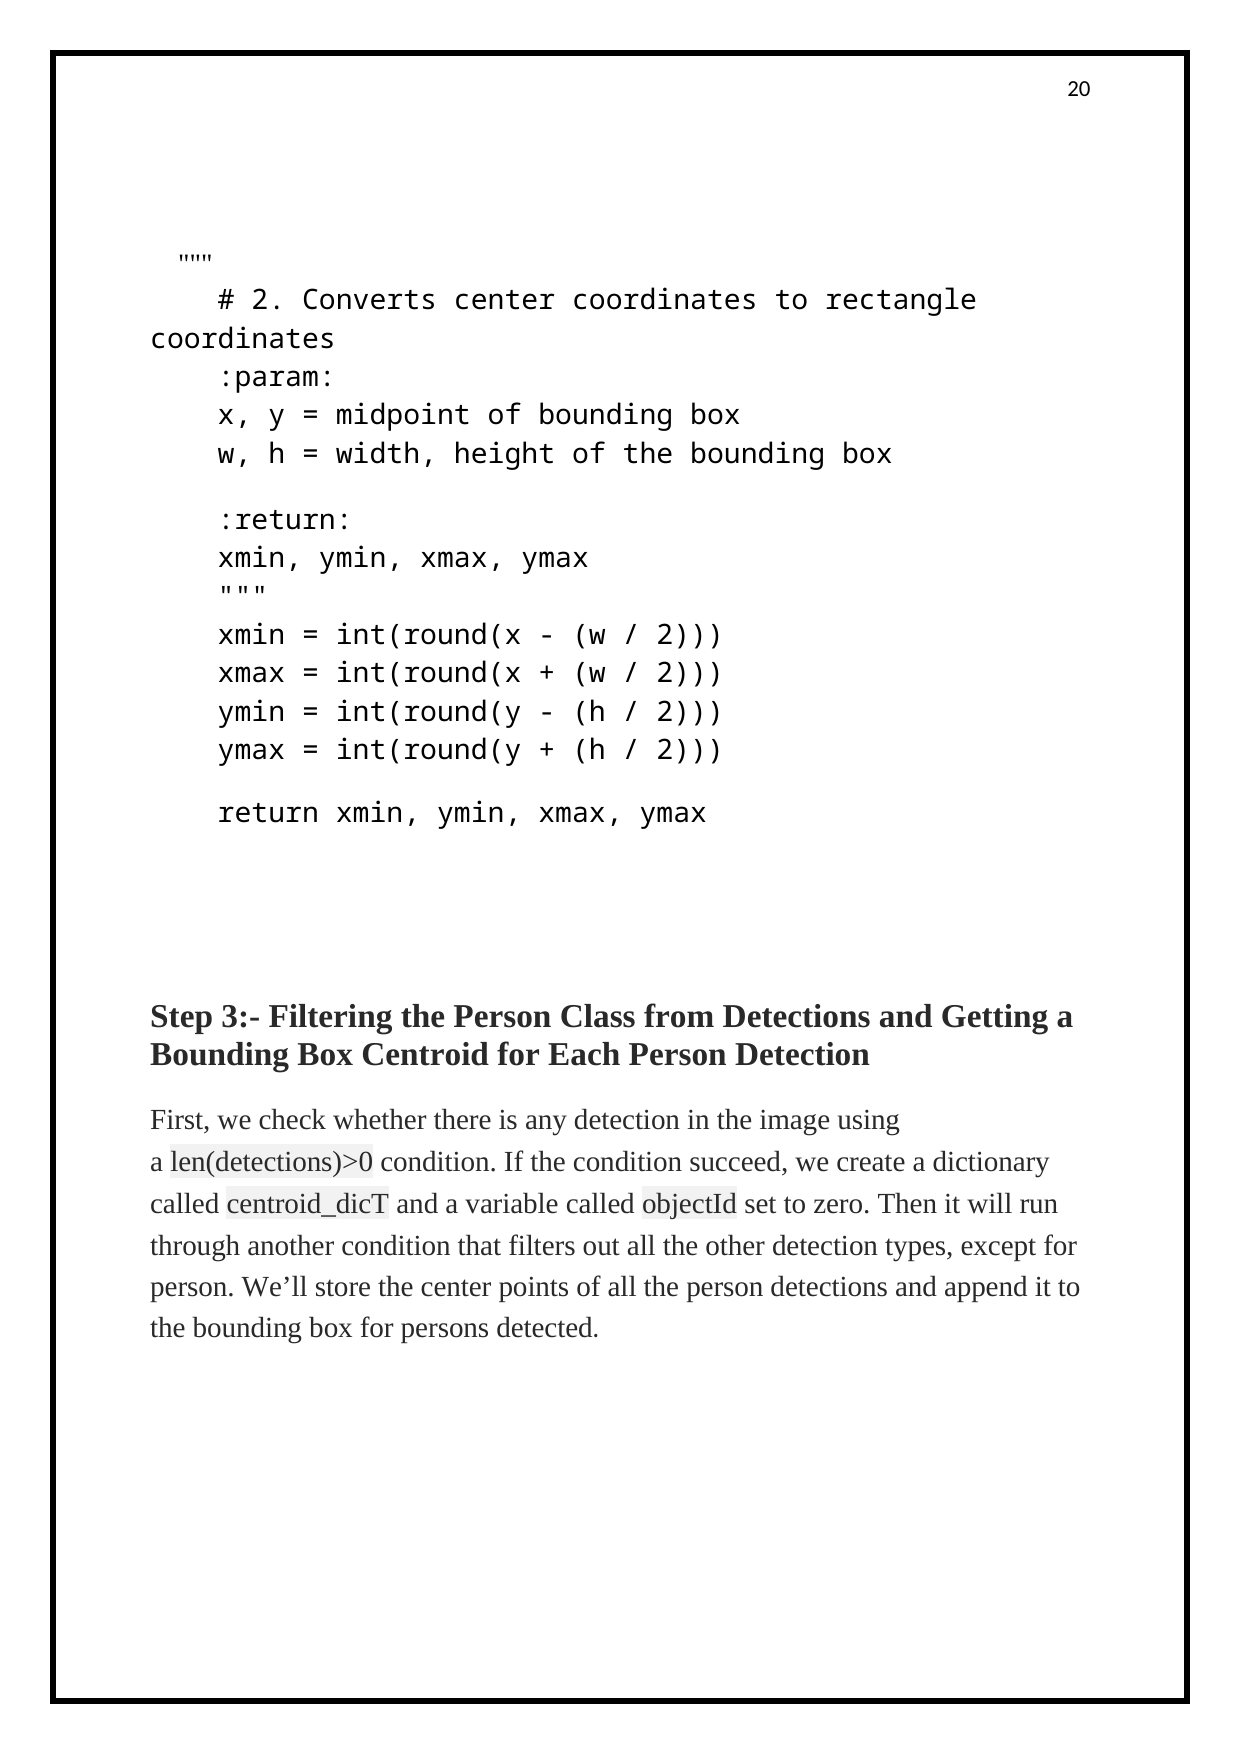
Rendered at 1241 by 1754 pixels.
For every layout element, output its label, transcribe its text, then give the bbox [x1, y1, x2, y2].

text return xmin, ymin, xmax, ymax [150, 789, 1090, 831]
text # 2. Converts center coordinates to rectangle coordinates [150, 279, 1090, 356]
text """ [150, 576, 1090, 614]
text """ [150, 247, 1090, 279]
text :return: [150, 499, 1090, 538]
text xmin = int(round(x - (w / 2))) [150, 614, 1090, 653]
text First, we check whether there is any detection in the image using a len(detections)>0 condition. If the condition succeed, we create a dictionary called centroid_dicT and a variable called objectId set to zero. Then it will run through another condition that filters out all the other detection types, except for person. We’ll store the center points of all the person detections and append it to the bounding box for persons detected. [150, 1094, 1090, 1345]
text xmax = int(round(x + (w / 2))) [150, 653, 1090, 691]
text ymin = int(round(y - (h / 2))) [150, 691, 1090, 729]
text w, h = width, height of the bounding box [150, 433, 1090, 471]
subtitle Step 3:- Filtering the Person Class from Detections and Getting a Bounding Box Centroid for Each Person Detection [150, 996, 1090, 1073]
text x, y = midpoint of bounding box [150, 394, 1090, 433]
text :param: [150, 356, 1090, 394]
text ymax = int(round(y + (h / 2))) [150, 729, 1090, 768]
text xmin, ymin, xmax, ymax [150, 538, 1090, 576]
